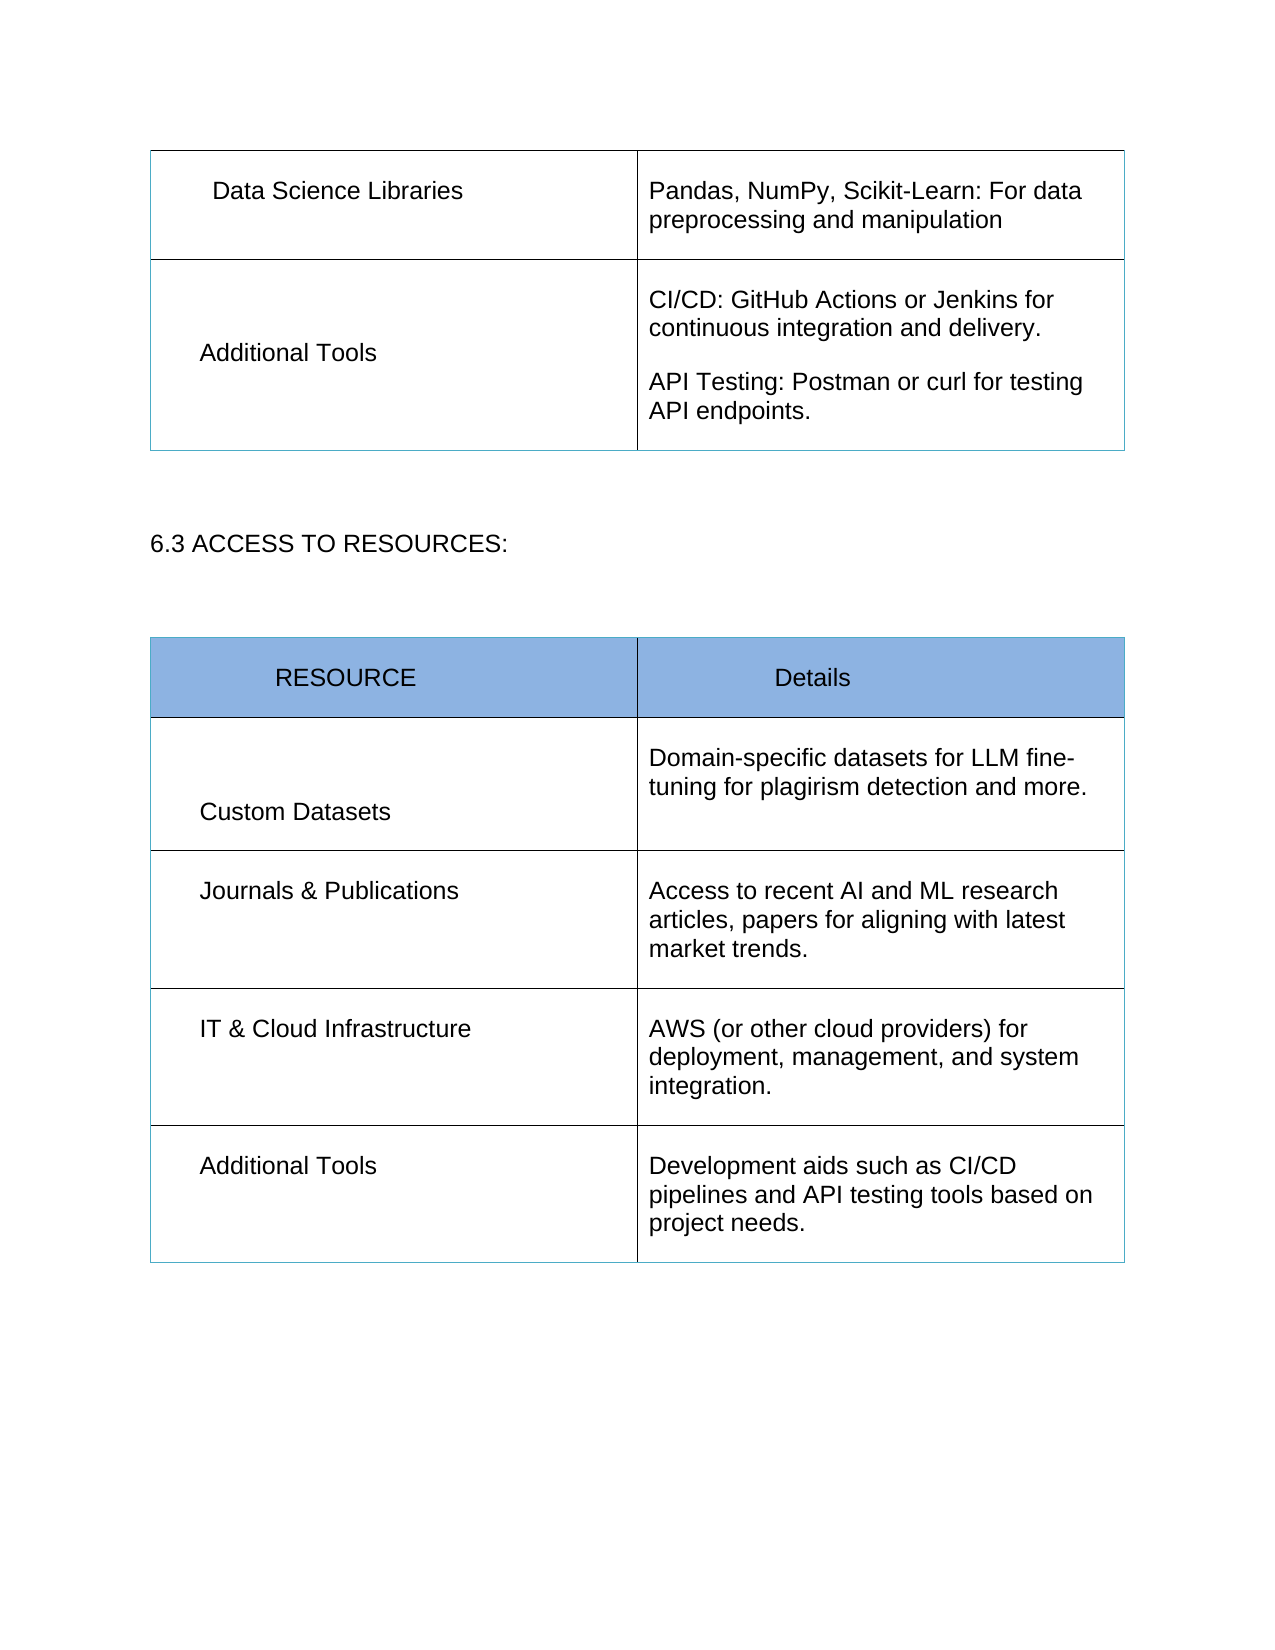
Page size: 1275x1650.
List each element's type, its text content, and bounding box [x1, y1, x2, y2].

table_cell Domain-specific datasets for LLM fine-tuning for plagirism detection and more. [638, 718, 1124, 850]
table_cell Additional Tools [151, 1126, 637, 1262]
table_cell Access to recent AI and ML research articles, papers for aligning with latest market trends. [638, 851, 1124, 987]
table_cell CI/CD: GitHub Actions or Jenkins for continuous integration and delivery. API Testing: Postman or curl for testing API endpoints. [638, 260, 1124, 449]
table_cell IT & Cloud Infrastructure [151, 989, 637, 1125]
table_cell Additional Tools [151, 260, 637, 449]
table_cell Development aids such as CI/CD pipelines and API testing tools based on project needs. [638, 1126, 1124, 1262]
table_cell Pandas, NumPy, Scikit-Learn: For data preprocessing and manipulation [638, 151, 1124, 258]
table_header Details [638, 638, 1124, 717]
table_cell Data Science Libraries [151, 151, 637, 258]
table_cell AWS (or other cloud providers) for deployment, management, and system integration. [638, 989, 1124, 1125]
table_header RESOURCE [151, 638, 637, 717]
table_cell Custom Datasets [151, 718, 637, 850]
text 6.3 ACCESS TO RESOURCES: [150, 529, 1125, 558]
table_cell Journals & Publications [151, 851, 637, 987]
